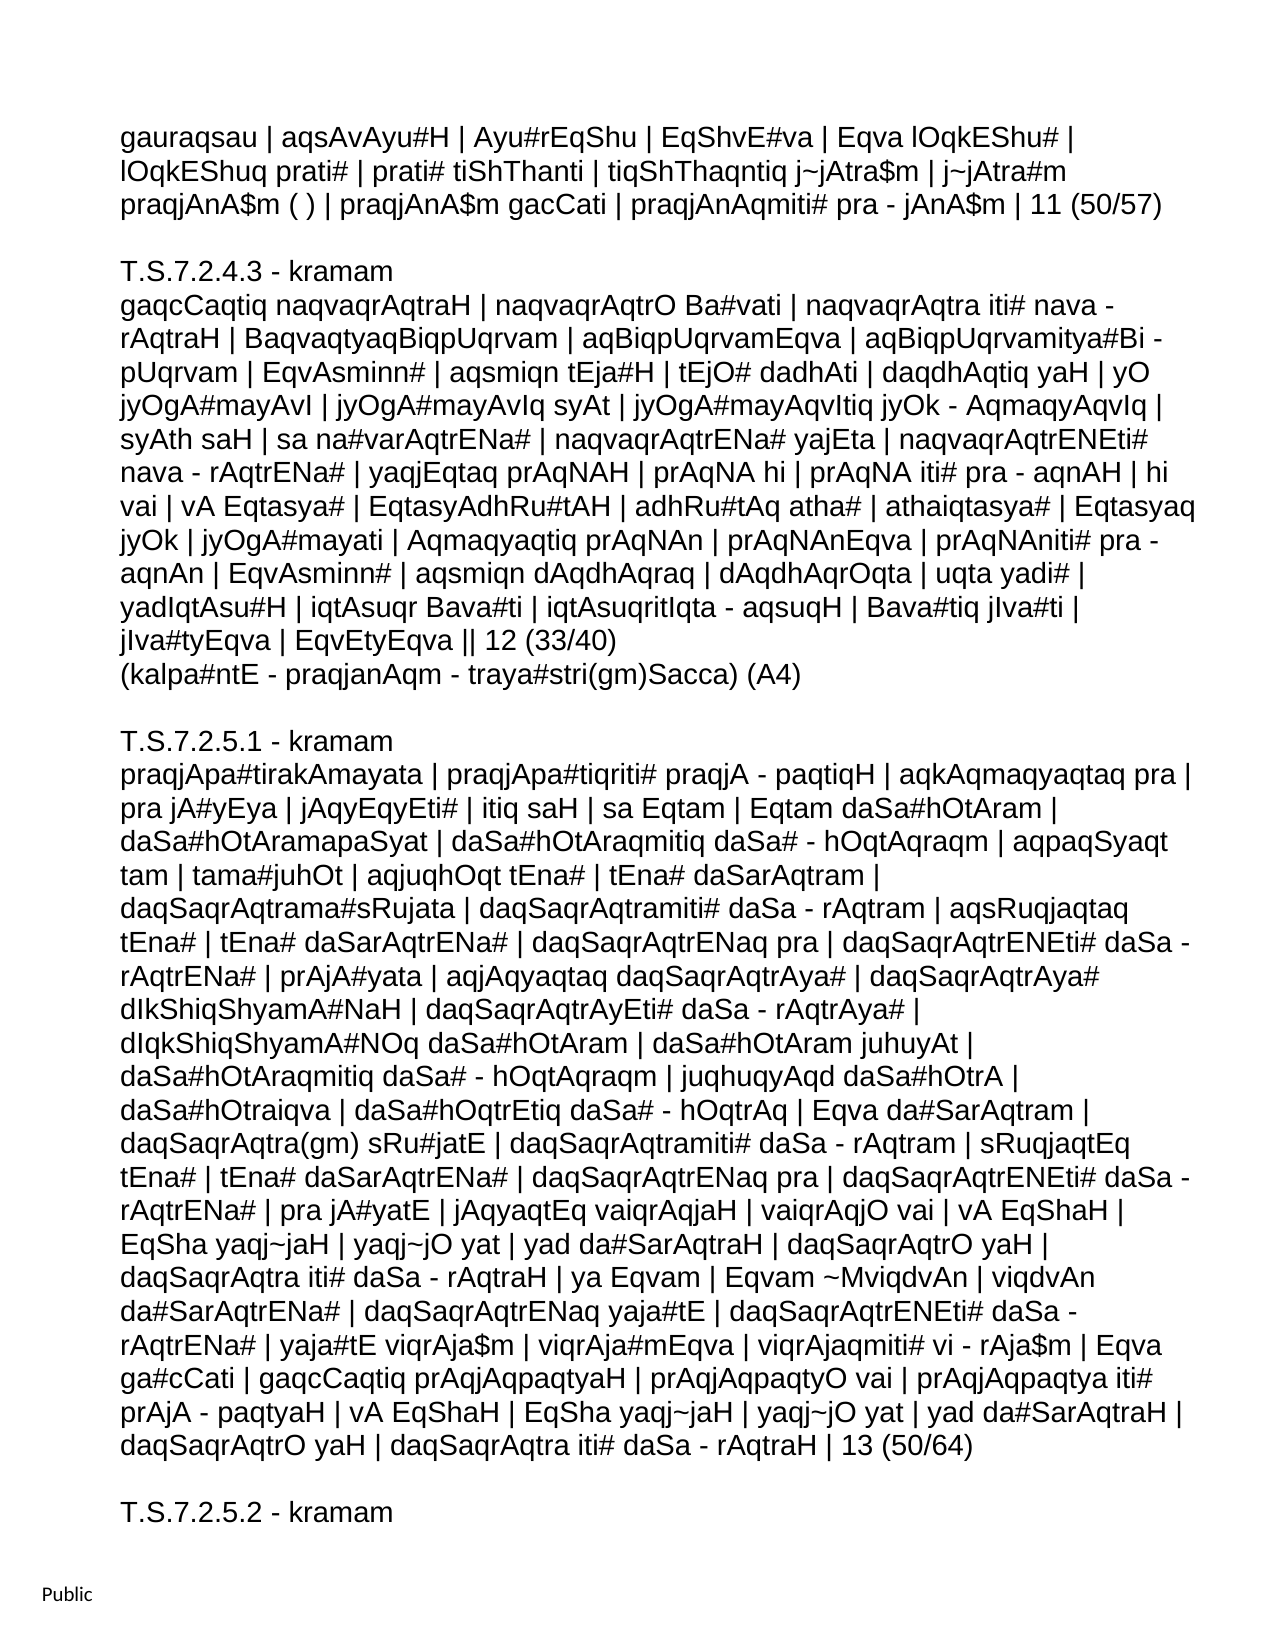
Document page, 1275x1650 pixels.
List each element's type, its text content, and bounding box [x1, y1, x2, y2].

text T.S.7.2.5.1 - kramam [120, 724, 1200, 757]
text T.S.7.2.5.2 - kramam [120, 1495, 1200, 1529]
text T.S.7.2.4.3 - kramam [120, 254, 1200, 288]
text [120, 120, 1200, 221]
text gaqcCaqtiq naqvaqrAqtraH | naqvaqrAqtrO Ba#vati | naqvaqrAqtra iti# nava - rAqtraH | BaqvaqtyaqBiqpUqrvam | aqBiqpUqrvamEqva | aqBiqpUqrvamitya#Bi - pUqrvam | EqvAsminn# | aqsmiqn tEja#H | tEjO# dadhAti | daqdhAqtiq yaH | yO jyOgA#mayAvI | jyOgA#mayAvIq syAt | jyOgA#mayAqvItiq jyOk - AqmaqyAqvIq | syAth saH | sa na#varAqtrENa# | naqvaqrAqtrENa# yajEta | naqvaqrAqtrENEti# nava - rAqtrENa# | yaqjEqtaq prAqNAH | prAqNA hi | prAqNA iti# pra - aqnAH | hi vai | vA Eqtasya# | EqtasyAdhRu#tAH | adhRu#tAq atha# | athaiqtasya# | Eqtasyaq jyOk | jyOgA#mayati | Aqmaqyaqtiq prAqNAn | prAqNAnEqva | prAqNAniti# pra - aqnAn | EqvAsminn# | aqsmiqn dAqdhAqraq | dAqdhAqrOqta | uqta yadi# | yadIqtAsu#H | iqtAsuqr Bava#ti | iqtAsuqritIqta - aqsuqH | Bava#tiq jIva#ti | jIva#tyEqva | EqvEtyEqva || 12 (33/40) [120, 288, 1200, 657]
text praqjApa#tirakAmayata | praqjApa#tiqriti# praqjA - paqtiqH | aqkAqmaqyaqtaq pra | pra jA#yEya | jAqyEqyEti# | itiq saH | sa Eqtam | Eqtam daSa#hOtAram | daSa#hOtAramapaSyat | daSa#hOtAraqmitiq daSa# - hOqtAqraqm | aqpaqSyaqt tam | tama#juhOt | aqjuqhOqt tEna# | tEna# daSarAqtram | daqSaqrAqtrama#sRujata | daqSaqrAqtramiti# daSa - rAqtram | aqsRuqjaqtaq tEna# | tEna# daSarAqtrENa# | daqSaqrAqtrENaq pra | daqSaqrAqtrENEti# daSa - rAqtrENa# | prAjA#yata | aqjAqyaqtaq daqSaqrAqtrAya# | daqSaqrAqtrAya# dIkShiqShyamA#NaH | daqSaqrAqtrAyEti# daSa - rAqtrAya# | dIqkShiqShyamA#NOq daSa#hOtAram | daSa#hOtAram juhuyAt | daSa#hOtAraqmitiq daSa# - hOqtAqraqm | juqhuqyAqd daSa#hOtrA | daSa#hOtraiqva | daSa#hOqtrEtiq daSa# - hOqtrAq | Eqva da#SarAqtram | daqSaqrAqtra(gm) sRu#jatE | daqSaqrAqtramiti# daSa - rAqtram | sRuqjaqtEq tEna# | tEna# daSarAqtrENa# | daqSaqrAqtrENaq pra | daqSaqrAqtrENEti# daSa - rAqtrENa# | pra jA#yatE | jAqyaqtEq vaiqrAqjaH | vaiqrAqjO vai | vA EqShaH | EqSha yaqj~jaH | yaqj~jO yat | yad da#SarAqtraH | daqSaqrAqtrO yaH | daqSaqrAqtra iti# daSa - rAqtraH | ya Eqvam | Eqvam ~MviqdvAn | viqdvAn da#SarAqtrENa# | daqSaqrAqtrENaq yaja#tE | daqSaqrAqtrENEti# daSa - rAqtrENa# | yaja#tE viqrAja$m | viqrAja#mEqva | viqrAjaqmiti# vi - rAja$m | Eqva ga#cCati | gaqcCaqtiq prAqjAqpaqtyaH | prAqjAqpaqtyO vai | prAqjAqpaqtya iti# prAjA - paqtyaH | vA EqShaH | EqSha yaqj~jaH | yaqj~jO yat | yad da#SarAqtraH | daqSaqrAqtrO yaH | daqSaqrAqtra iti# daSa - rAqtraH | 13 (50/64) [120, 757, 1200, 1462]
text (kalpa#ntE - praqjanAqm - traya#stri(gm)Sacca) (A4) [120, 657, 1200, 690]
